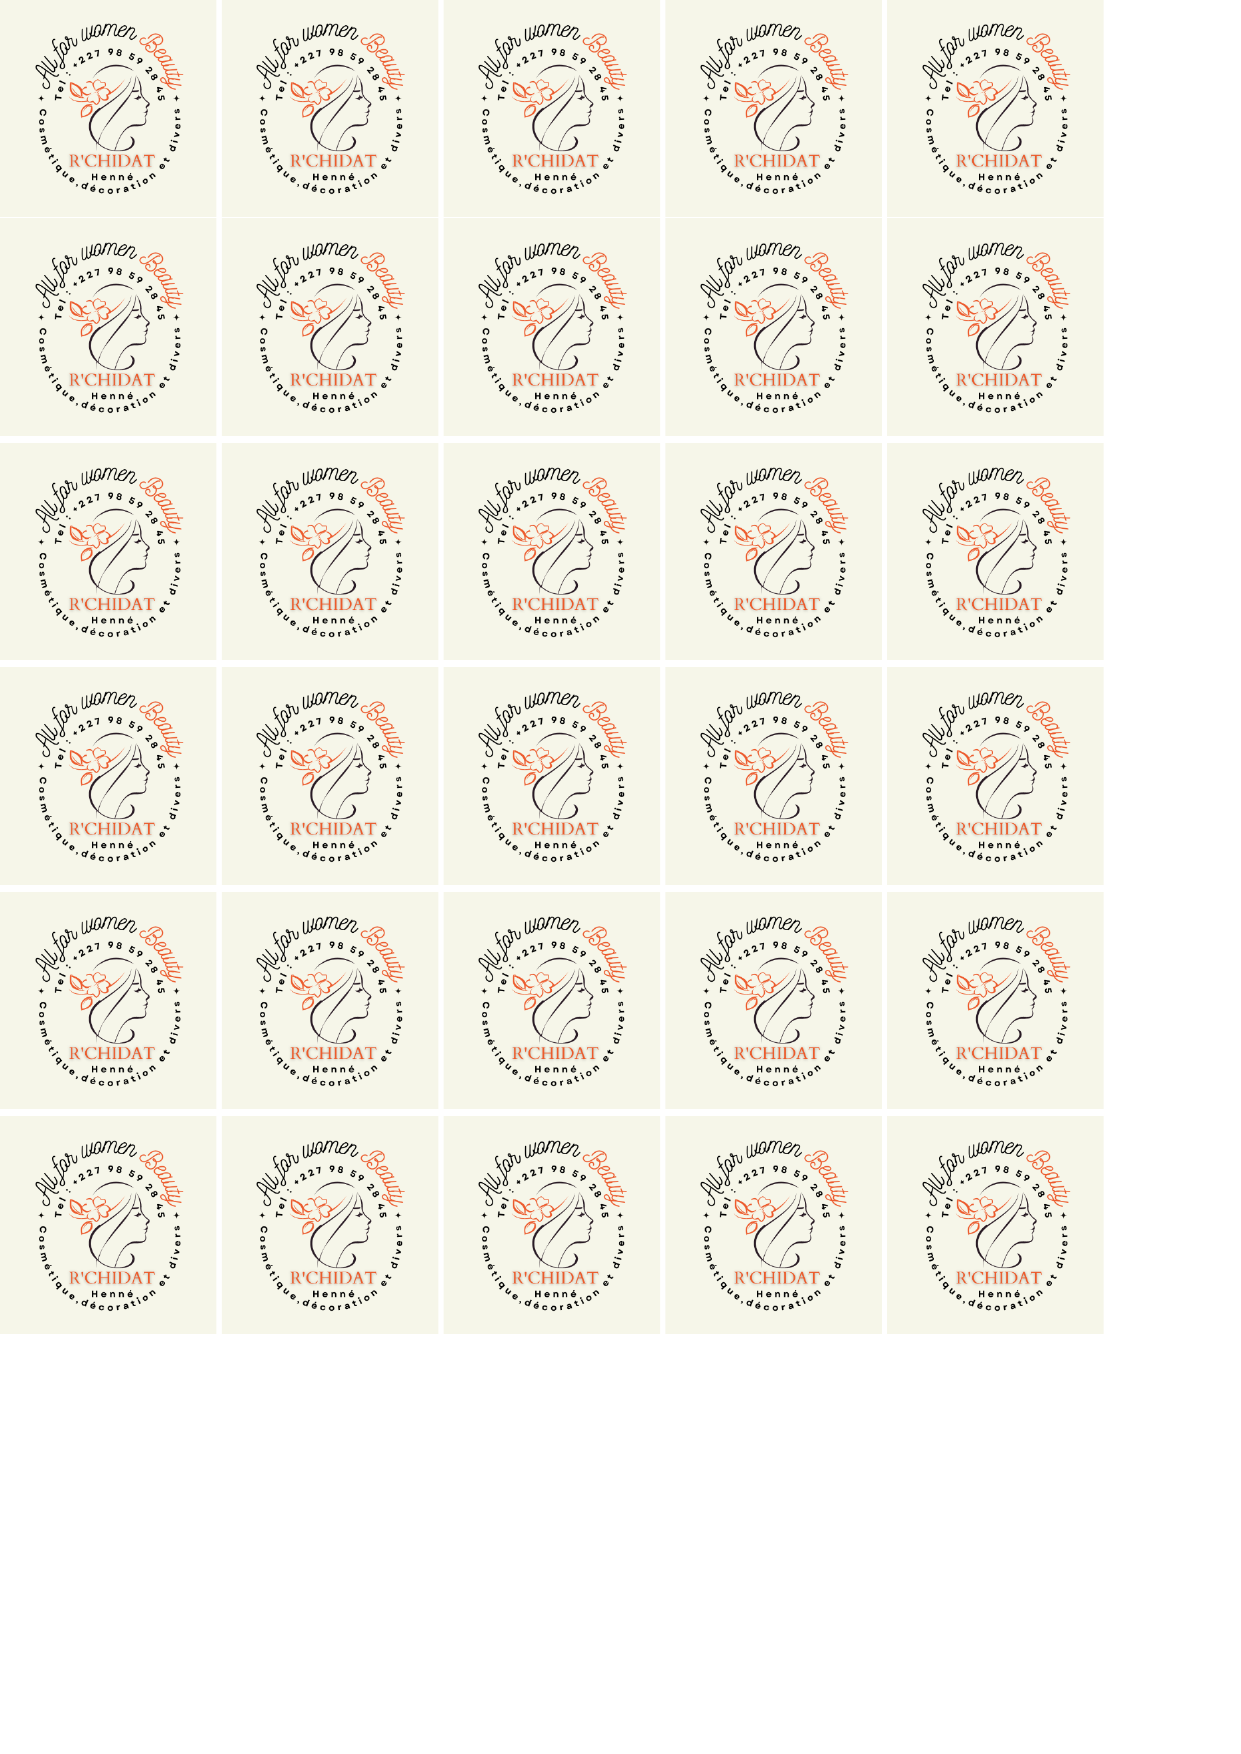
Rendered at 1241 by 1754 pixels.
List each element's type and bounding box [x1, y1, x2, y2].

picture [221, 443, 439, 660]
picture [221, 892, 439, 1109]
picture [443, 892, 661, 1109]
picture [887, 218, 1104, 436]
picture [0, 892, 217, 1109]
picture [443, 667, 661, 885]
picture [443, 443, 661, 660]
picture [887, 667, 1104, 885]
picture [665, 218, 882, 436]
picture [887, 0, 1104, 217]
picture [887, 892, 1104, 1109]
picture [665, 667, 882, 885]
picture [443, 218, 661, 436]
picture [221, 0, 439, 217]
picture [665, 443, 882, 660]
picture [443, 0, 661, 217]
picture [221, 667, 439, 885]
picture [665, 1116, 882, 1334]
picture [221, 218, 439, 436]
picture [0, 218, 217, 436]
picture [665, 892, 882, 1109]
picture [221, 1116, 439, 1334]
picture [443, 1116, 661, 1334]
picture [887, 443, 1104, 660]
picture [887, 1116, 1104, 1334]
picture [0, 667, 217, 885]
picture [0, 0, 217, 217]
picture [665, 0, 882, 217]
picture [0, 1116, 217, 1334]
picture [0, 443, 217, 660]
